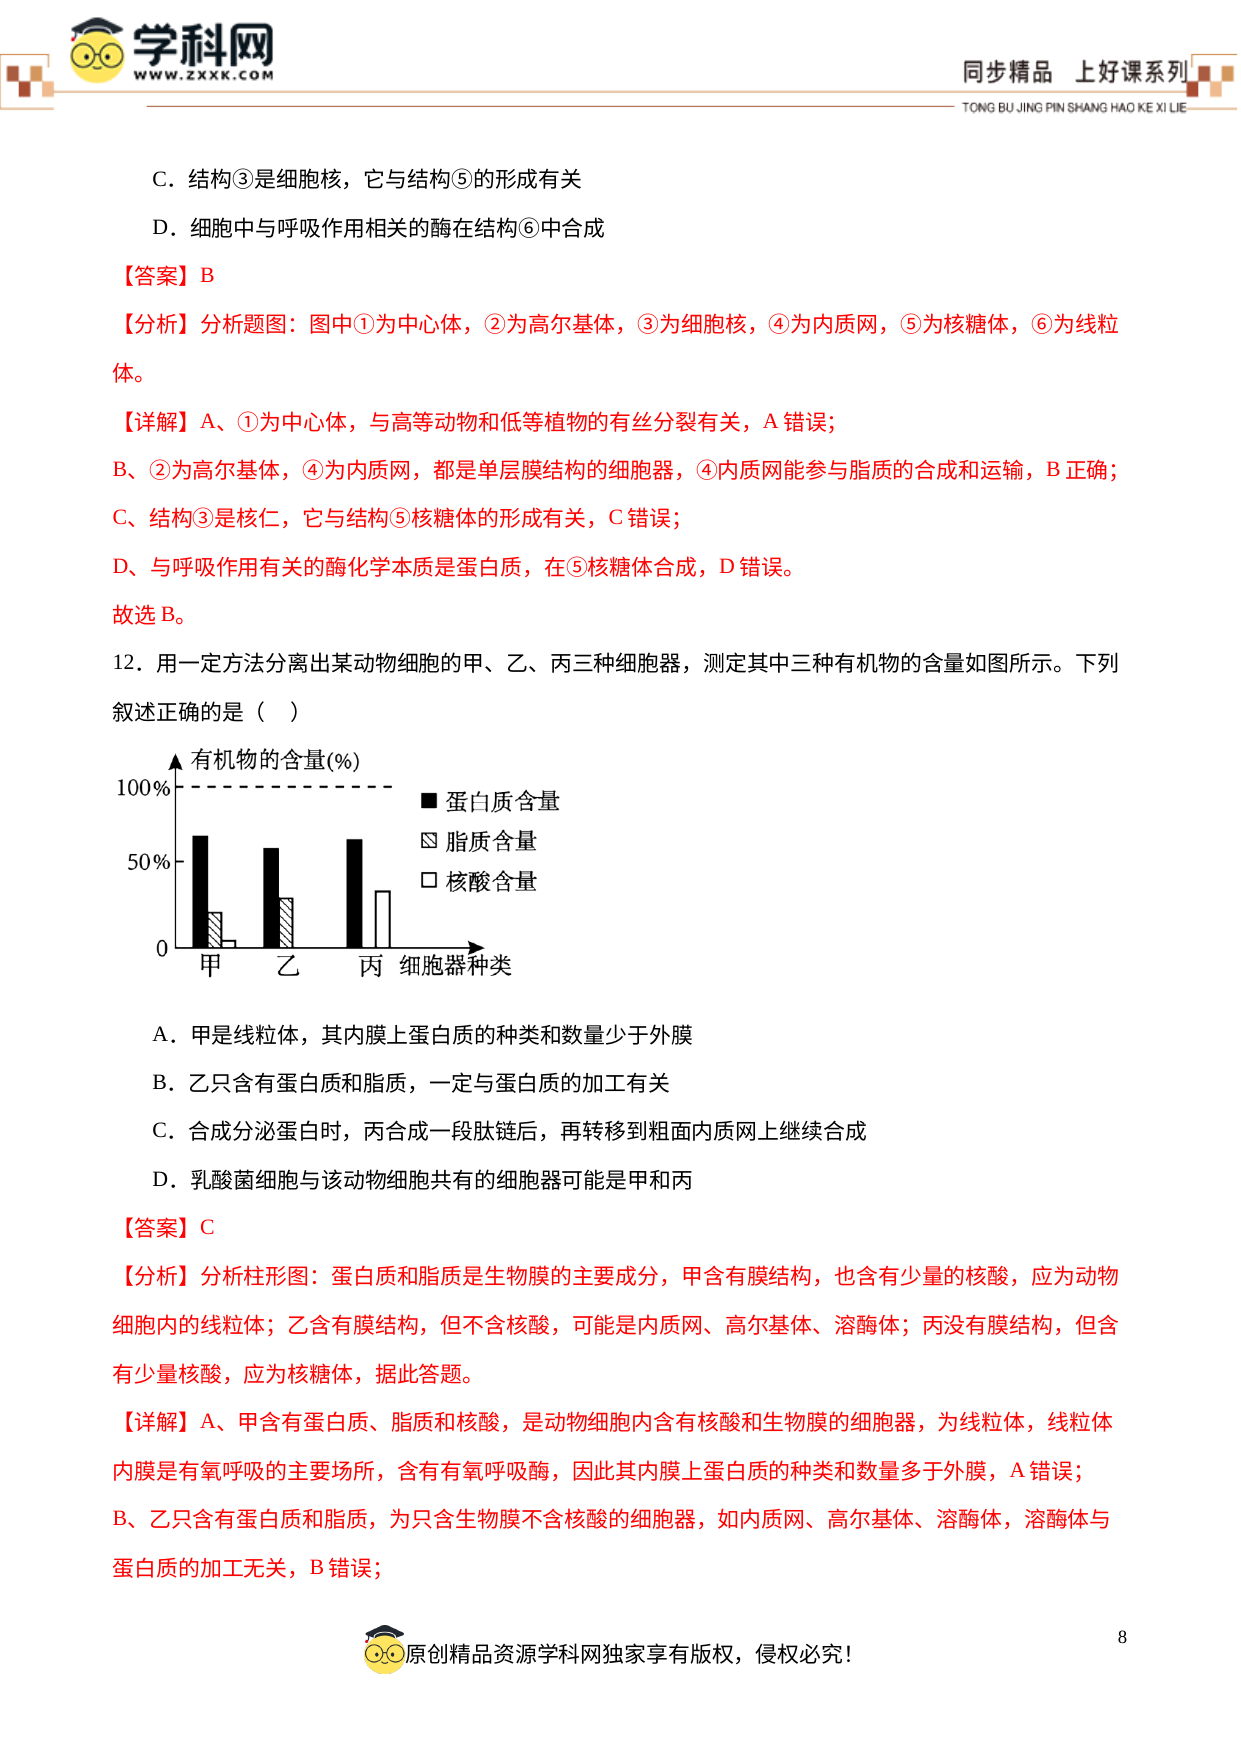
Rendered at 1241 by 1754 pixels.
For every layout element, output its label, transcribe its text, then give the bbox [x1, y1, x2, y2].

text 【分析】分析题图：图中①为中心体，②为高尔基体，③为细胞核，④为内质网，⑤为核糖体，⑥为线粒体。 [112, 307, 1128, 388]
text C、结构③是核仁，它与结构⑤核糖体的形成有关，C错误； [112, 501, 1128, 533]
text D、与呼吸作用有关的酶化学本质是蛋白质，在⑤核糖体合成，D错误。 [112, 549, 1128, 582]
text C．结构③是细胞核，它与结构⑤的形成有关 [152, 162, 1128, 194]
text 故选B。 [112, 597, 1128, 630]
text D．乳酸菌细胞与该动物细胞共有的细胞器可能是甲和丙 [152, 1162, 1128, 1195]
text 【详解】A、甲含有蛋白质、脂质和核酸，是动物细胞内含有核酸和生物膜的细胞器，为线粒体，线粒体内膜是有氧呼吸的主要场所，含有有氧呼吸酶，因此其内膜上蛋白质的种类和数量多于外膜，A错误； [112, 1405, 1128, 1486]
text A．甲是线粒体，其内膜上蛋白质的种类和数量少于外膜 [152, 1017, 1128, 1050]
text B、②为高尔基体，④为内质网，都是单层膜结构的细胞器，④内质网能参与脂质的合成和运输，B正确； [112, 452, 1128, 485]
picture [364, 1625, 406, 1674]
text 【详解】A、①为中心体，与高等动物和低等植物的有丝分裂有关，A错误； [112, 404, 1128, 437]
text 【分析】分析柱形图：蛋白质和脂质是生物膜的主要成分，甲含有膜结构，也含有少量的核酸，应为动物细胞内的线粒体；乙含有膜结构，但不含核酸，可能是内质网、高尔基体、溶酶体；丙没有膜结构，但含有少量核酸，应为核糖体，据此答题。 [112, 1259, 1128, 1389]
text D．细胞中与呼吸作用相关的酶在结构⑥中合成 [152, 210, 1128, 243]
picture [112, 742, 568, 981]
text B．乙只含有蛋白质和脂质，一定与蛋白质的加工有关 [152, 1066, 1128, 1098]
text C．合成分泌蛋白时，丙合成一段肽链后，再转移到粗面内质网上继续合成 [152, 1114, 1128, 1146]
text 12．用一定方法分离出某动物细胞的甲、乙、丙三种细胞器，测定其中三种有机物的含量如图所示。下列叙述正确的是（ ） [112, 646, 1128, 727]
text 【答案】B [112, 259, 1128, 291]
text B、乙只含有蛋白质和脂质，为只含生物膜不含核酸的细胞器，如内质网、高尔基体、溶酶体，溶酶体与蛋白质的加工无关，B错误； [112, 1502, 1128, 1583]
picture [0, 15, 1236, 119]
text 【答案】C [112, 1211, 1128, 1243]
